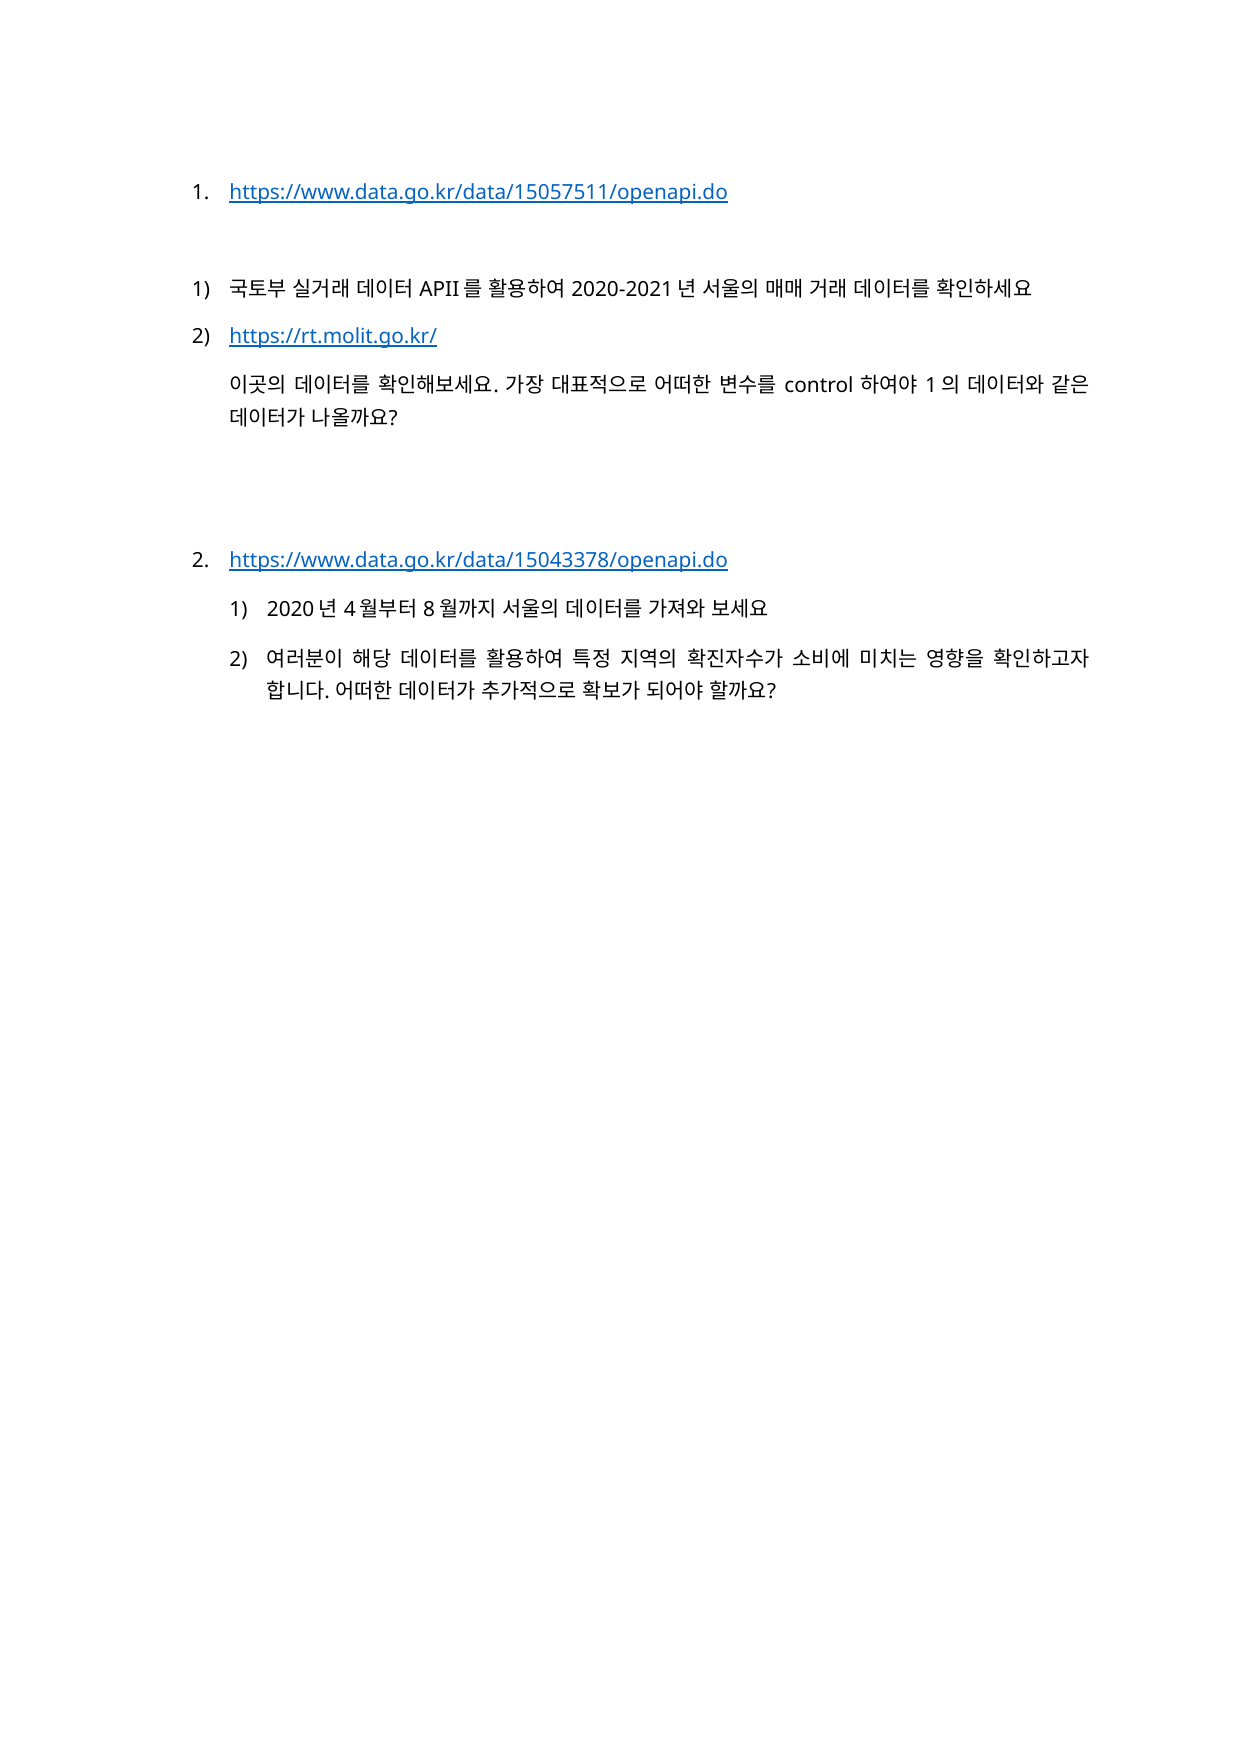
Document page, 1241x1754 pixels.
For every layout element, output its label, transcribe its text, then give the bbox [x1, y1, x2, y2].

list 국토부 실거래 데이터 APII를 활용하여 2020-2021년 서울의 매매 거래 데이터를 확인하세요 [192, 272, 1090, 302]
list 2020년 4월부터 8월까지 서울의 데이터를 가져와 보세요 [229, 592, 1090, 623]
list 이곳의 데이터를 확인해보세요. 가장 대표적으로 어떠한 변수를 control 하여야 1의 데이터와 같은 데이터가 나올까요? [229, 368, 1090, 431]
list https://rt.molit.go.kr/ [192, 321, 1090, 349]
list https://www.data.go.kr/data/15043378/openapi.do [192, 545, 1090, 573]
list 여러분이 해당 데이터를 활용하여 특정 지역의 확진자수가 소비에 미치는 영향을 확인하고자 합니다. 어떠한 데이터가 추가적으로 확보가 되어야 할까요? [229, 642, 1090, 705]
list https://www.data.go.kr/data/15057511/openapi.do [192, 177, 1090, 206]
